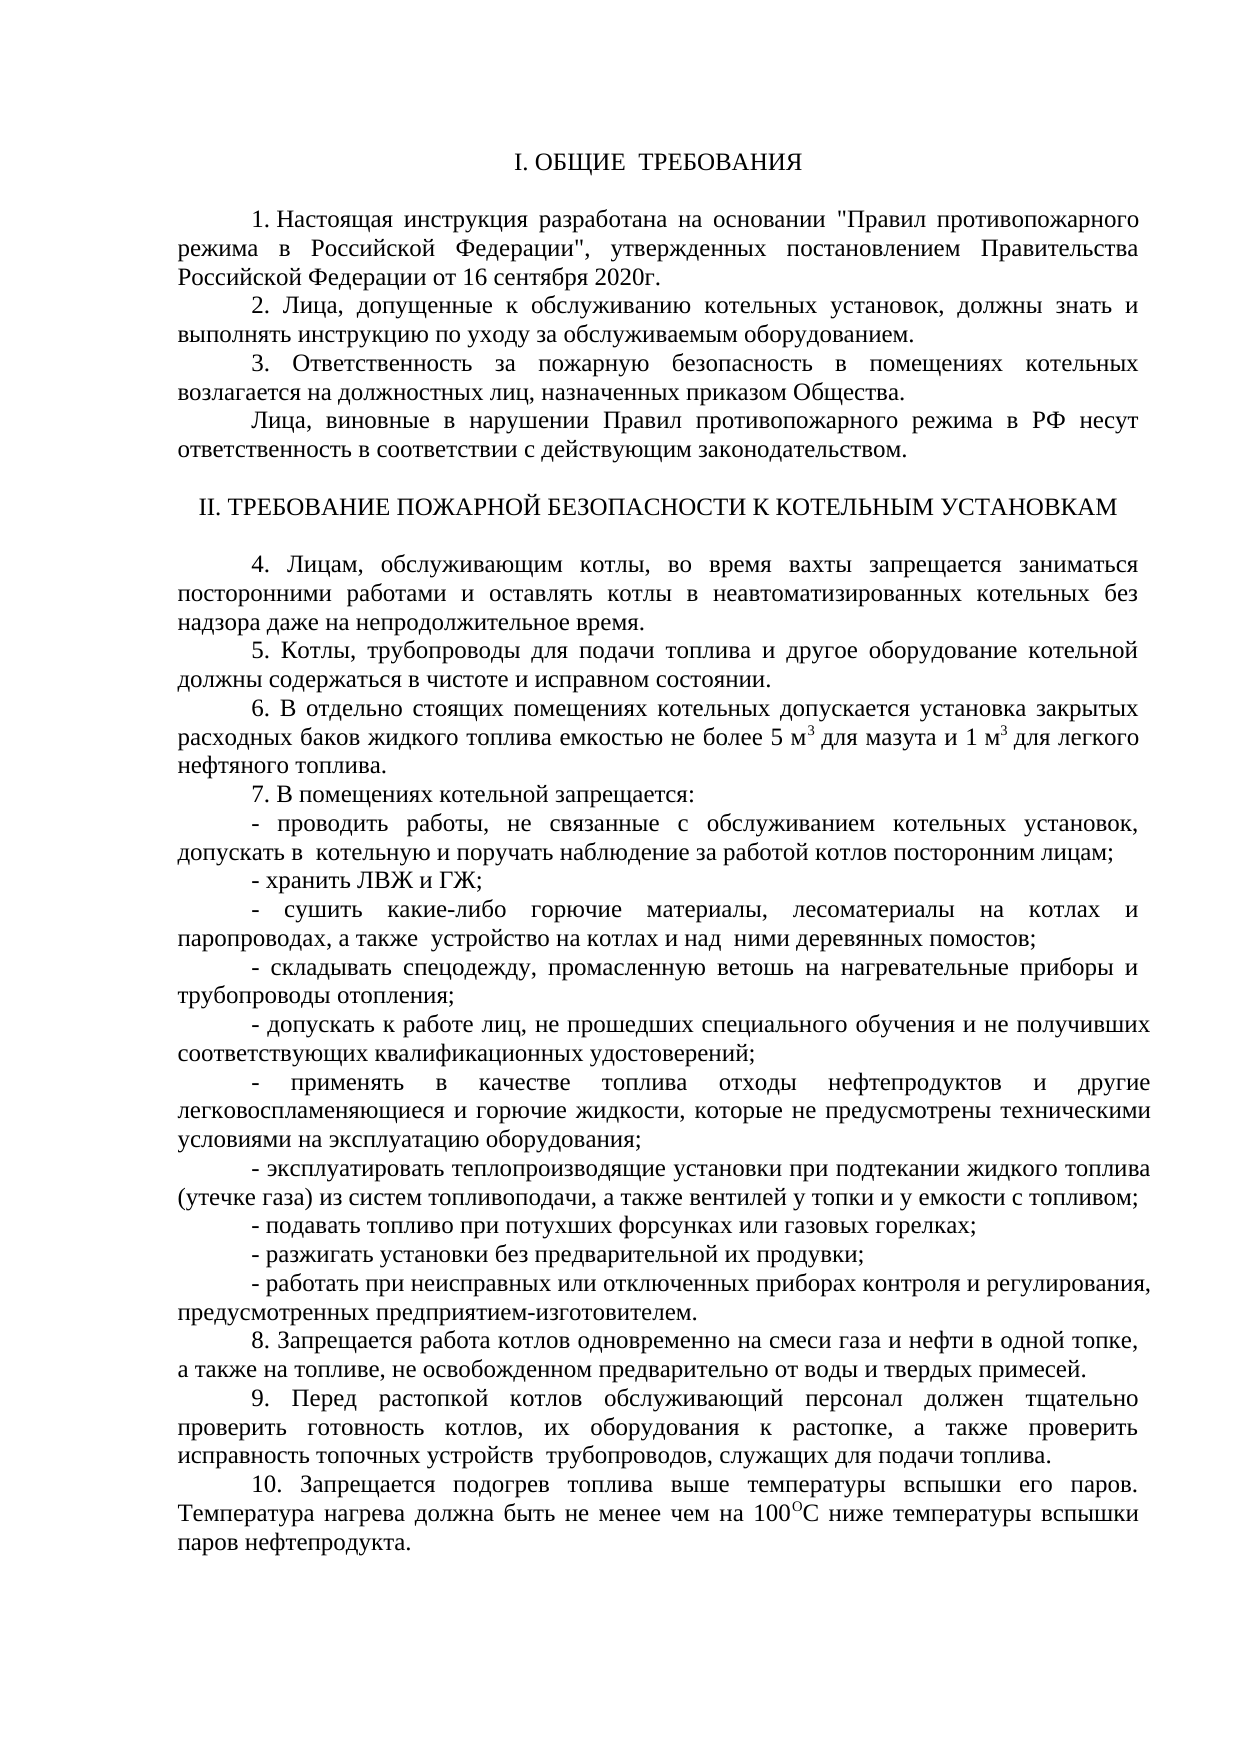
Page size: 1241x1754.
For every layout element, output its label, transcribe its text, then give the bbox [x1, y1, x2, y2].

text 2. Лица, допущенные к обслуживанию котельных установок, должны знать и выполнять инструкцию по уходу за обслуживаемым оборудованием. [177, 291, 1139, 348]
text 6. В отдельно стоящих помещениях котельных допускается установка закрытых расходных баков жидкого топлива емкостью не более 5 м3 для мазута и 1 м3 для легкого нефтяного топлива. [177, 693, 1139, 779]
text 4. Лицам, обслуживающим котлы, во время вахты запрещается заниматься посторонними работами и оставлять котлы в неавтоматизированных котельных без надзора даже на непродолжительное время. [177, 549, 1139, 636]
text - эксплуатировать теплопроизводящие установки при подтекании жидкого топлива (утечке газа) из систем топливоподачи, а также вентилей у топки и у емкости с топливом; [177, 1153, 1152, 1211]
text 10. Запрещается подогрев топлива выше температуры вспышки его паров. Температура нагрева должна быть не менее чем на 100ОС ниже температуры вспышки паров нефтепродукта. [177, 1469, 1139, 1556]
text - хранить ЛВЖ и ГЖ; [177, 866, 1139, 894]
text - разжигать установки без предварительной их продувки; [177, 1239, 1152, 1268]
text 9. Перед растопкой котлов обслуживающий персонал должен тщательно проверить готовность котлов, их оборудования к растопке, а также проверить исправность топочных устройств трубопроводов, служащих для подачи топлива. [177, 1383, 1139, 1469]
text - подавать топливо при потухших форсунках или газовых горелках; [177, 1211, 1152, 1239]
text Лица, виновные в нарушении Правил противопожарного режима в РФ несут ответственность в соответствии с действующим законодательством. [177, 406, 1139, 463]
text 3. Ответственность за пожарную безопасность в помещениях котельных возлагается на должностных лиц, назначенных приказом Общества. [177, 348, 1139, 406]
text - складывать спецодежду, промасленную ветошь на нагревательные приборы и трубопроводы отопления; [177, 952, 1139, 1009]
text - допускать к работе лиц, не прошедших специального обучения и не получивших соответствующих квалификационных удостоверений; [177, 1009, 1152, 1067]
text I. ОБЩИЕ ТРЕБОВАНИЯ [177, 147, 1139, 176]
text - сушить какие-либо горючие материалы, лесоматериалы на котлах и паропроводах, а также устройство на котлах и над ними деревянных помостов; [177, 894, 1139, 952]
text 7. В помещениях котельной запрещается: [177, 779, 1139, 808]
text 1. Настоящая инструкция разработана на основании "Правил противопожарного режима в Российской Федерации", утвержденных постановлением Правительства Российской Федерации от 16 сентября 2020г. [177, 204, 1139, 291]
text 5. Котлы, трубопроводы для подачи топлива и другое оборудование котельной должны содержаться в чистоте и исправном состоянии. [177, 636, 1139, 693]
text - применять в качестве топлива отходы нефтепродуктов и другие легковоспламеняющиеся и горючие жидкости, которые не предусмотрены техническими условиями на эксплуатацию оборудования; [177, 1067, 1152, 1153]
text - проводить работы, не связанные с обслуживанием котельных установок, допускать в котельную и поручать наблюдение за работой котлов посторонним лицам; [177, 808, 1139, 866]
text II. ТРЕБОВАНИЕ ПОЖАРНОЙ БЕЗОПАСНОСТИ К КОТЕЛЬНЫМ УСТАНОВКАМ [177, 492, 1139, 521]
text - работать при неисправных или отключенных приборах контроля и регулирования, предусмотренных предприятием-изготовителем. [177, 1268, 1152, 1326]
text 8. Запрещается работа котлов одновременно на смеси газа и нефти в одной топке, а также на топливе, не освобожденном предварительно от воды и твердых примесей. [177, 1326, 1139, 1383]
